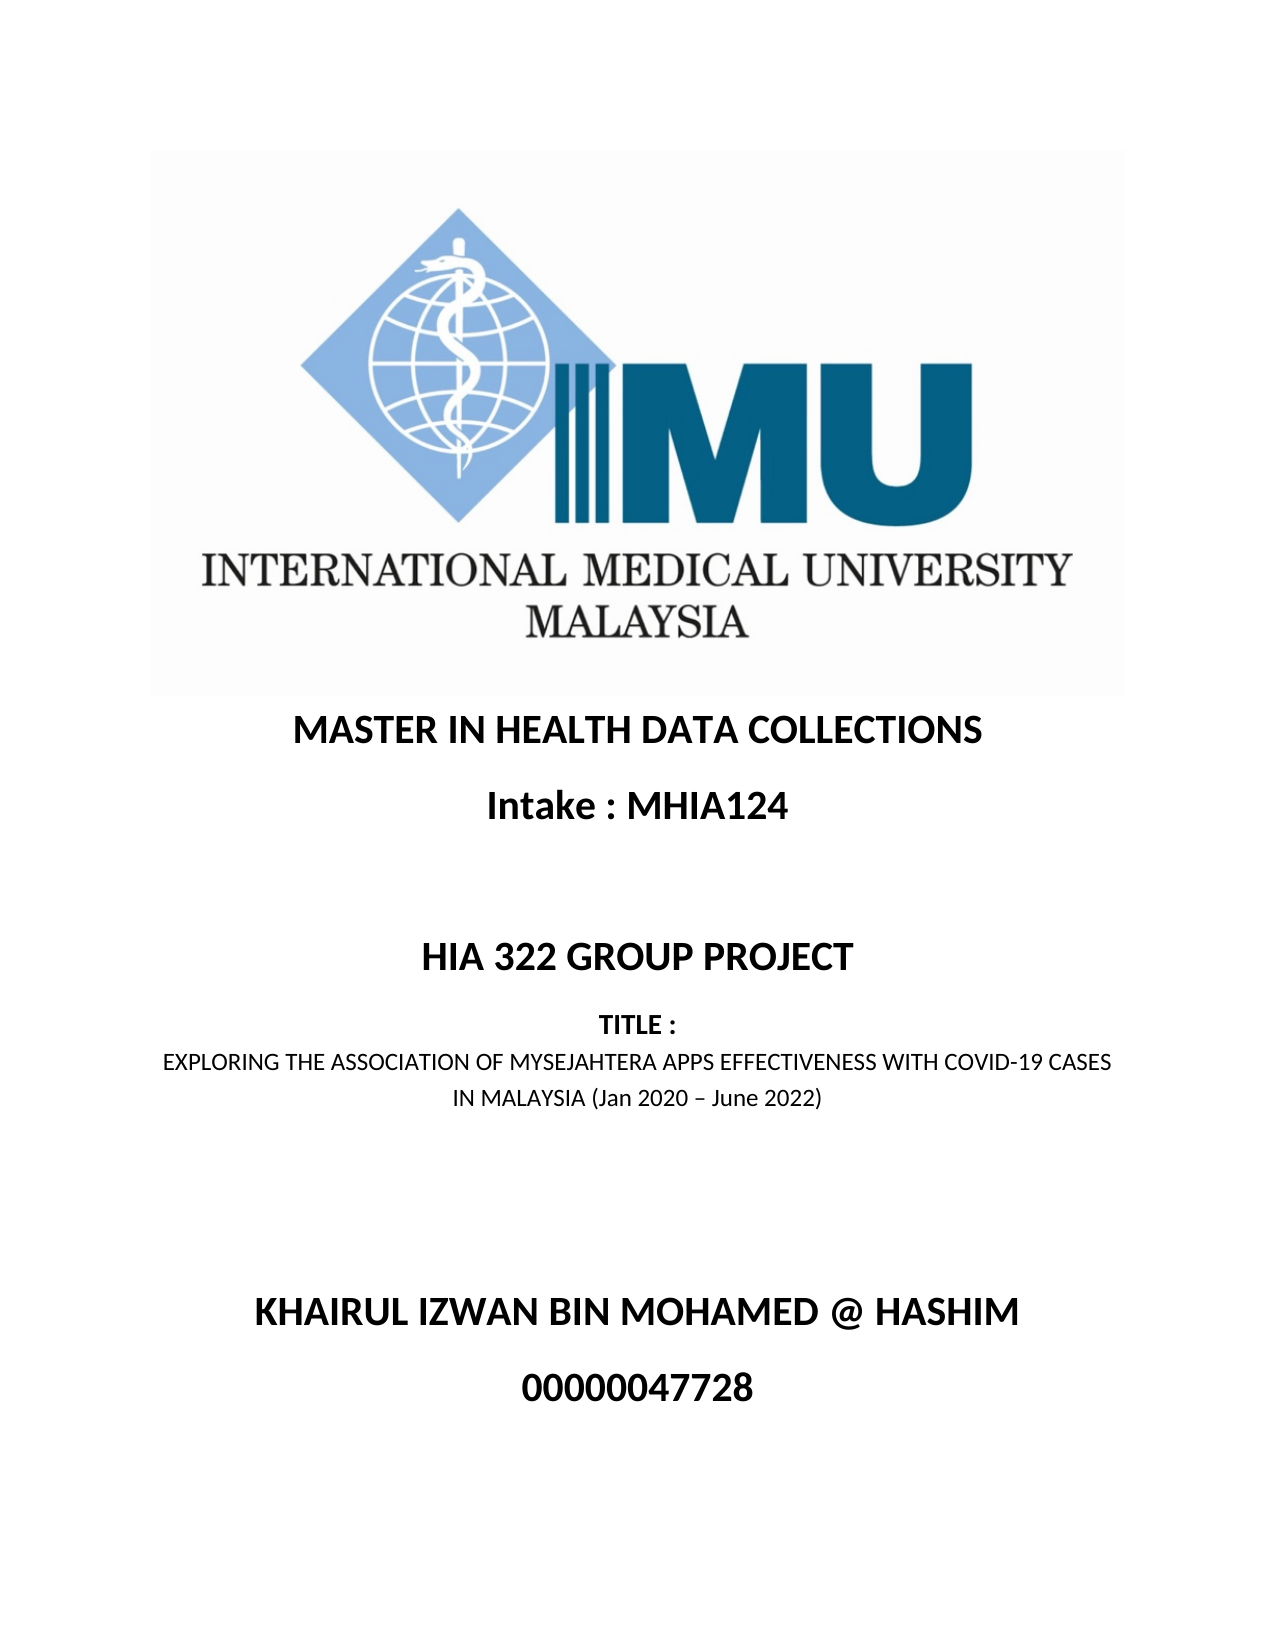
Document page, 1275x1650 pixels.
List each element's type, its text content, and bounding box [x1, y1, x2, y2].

text 00000047728 [150, 1361, 1125, 1411]
picture [150, 150, 1125, 696]
text MASTER IN HEALTH DATA COLLECTIONS [150, 696, 1125, 754]
text Intake : MHIA124 [150, 779, 1125, 830]
text HIA 322 GROUP PROJECT [150, 930, 1125, 981]
text TITLE : EXPLORING THE ASSOCIATION OF MYSEJAHTERA APPS EFFECTIVENESS WITH COVID-19 CASES IN MALAYSIA (Jan 2020 – June 2022) [150, 1006, 1125, 1112]
text KHAIRUL IZWAN BIN MOHAMED @ HASHIM [150, 1285, 1125, 1336]
